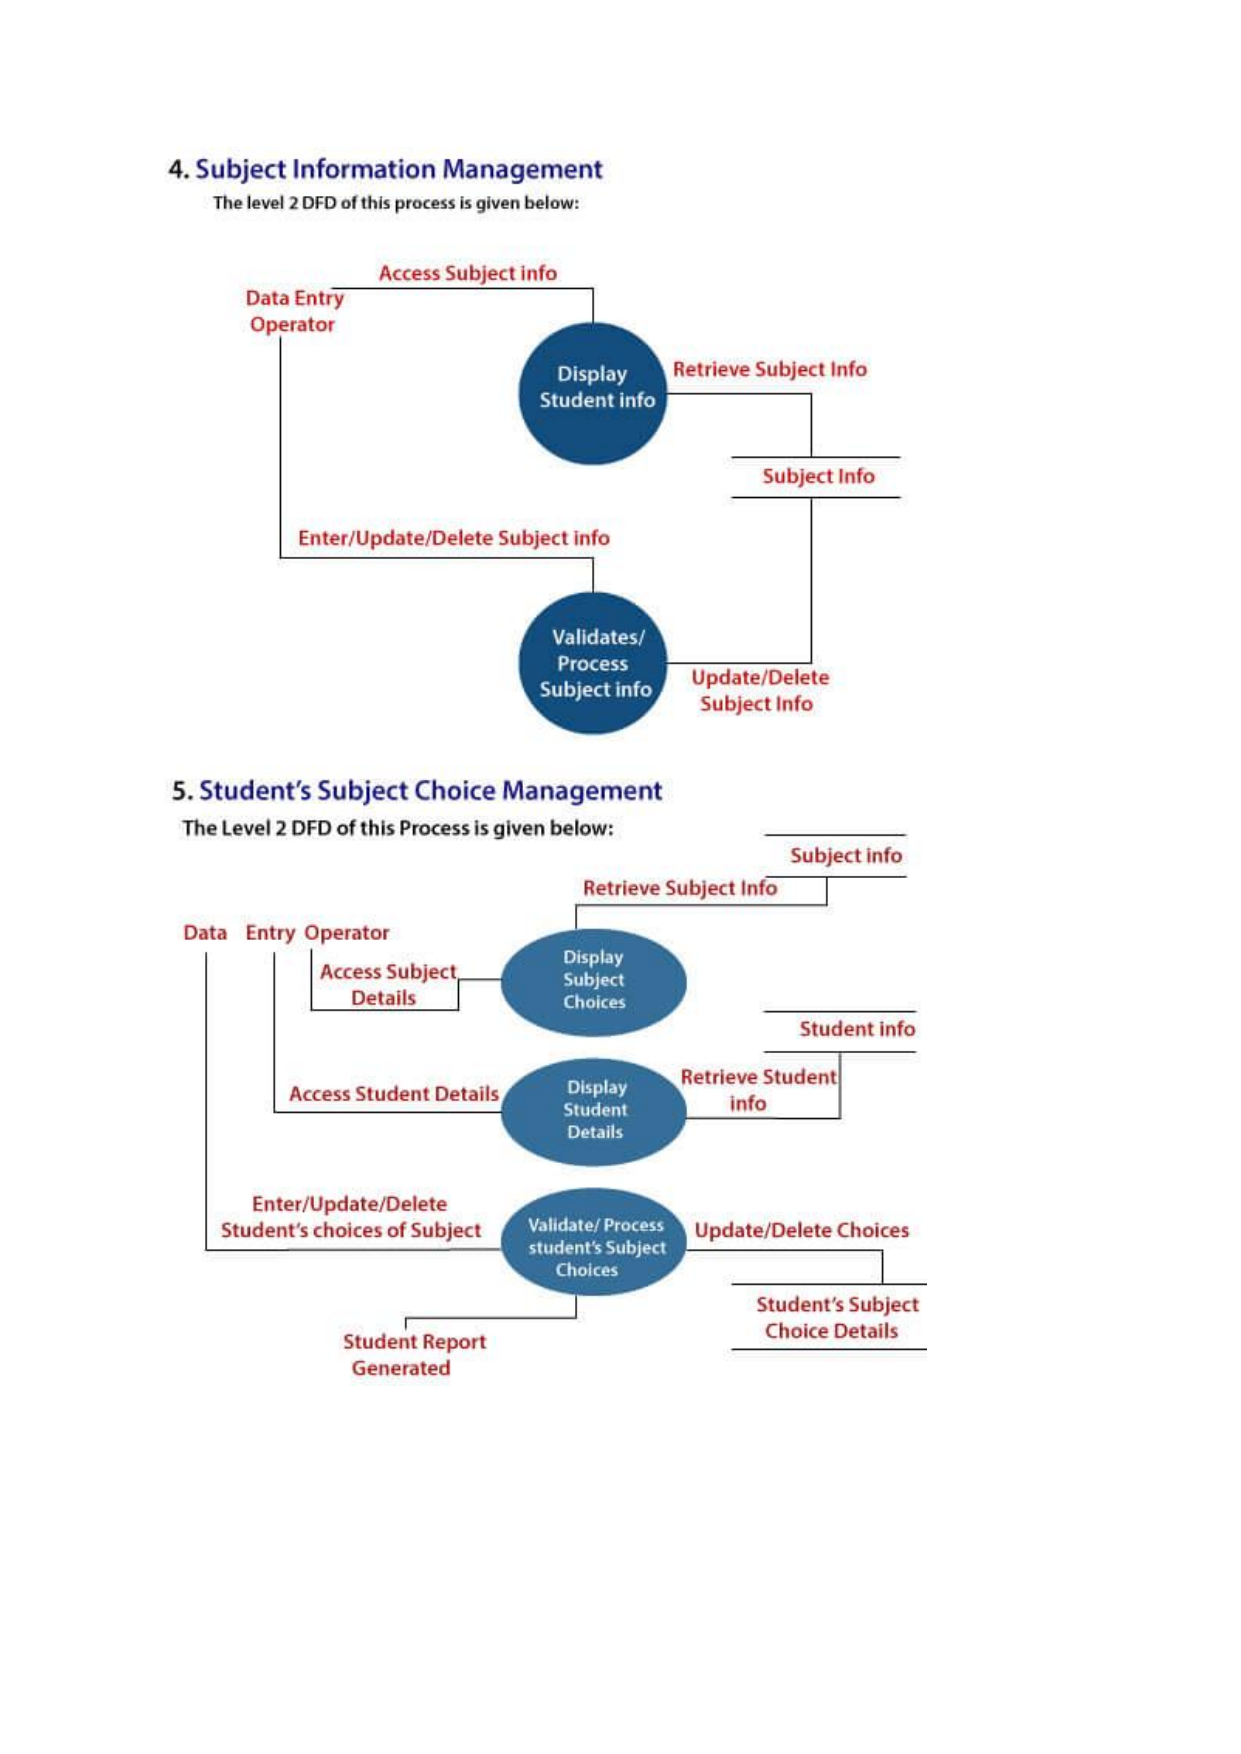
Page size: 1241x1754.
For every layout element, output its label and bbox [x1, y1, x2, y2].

picture [153, 147, 927, 1386]
